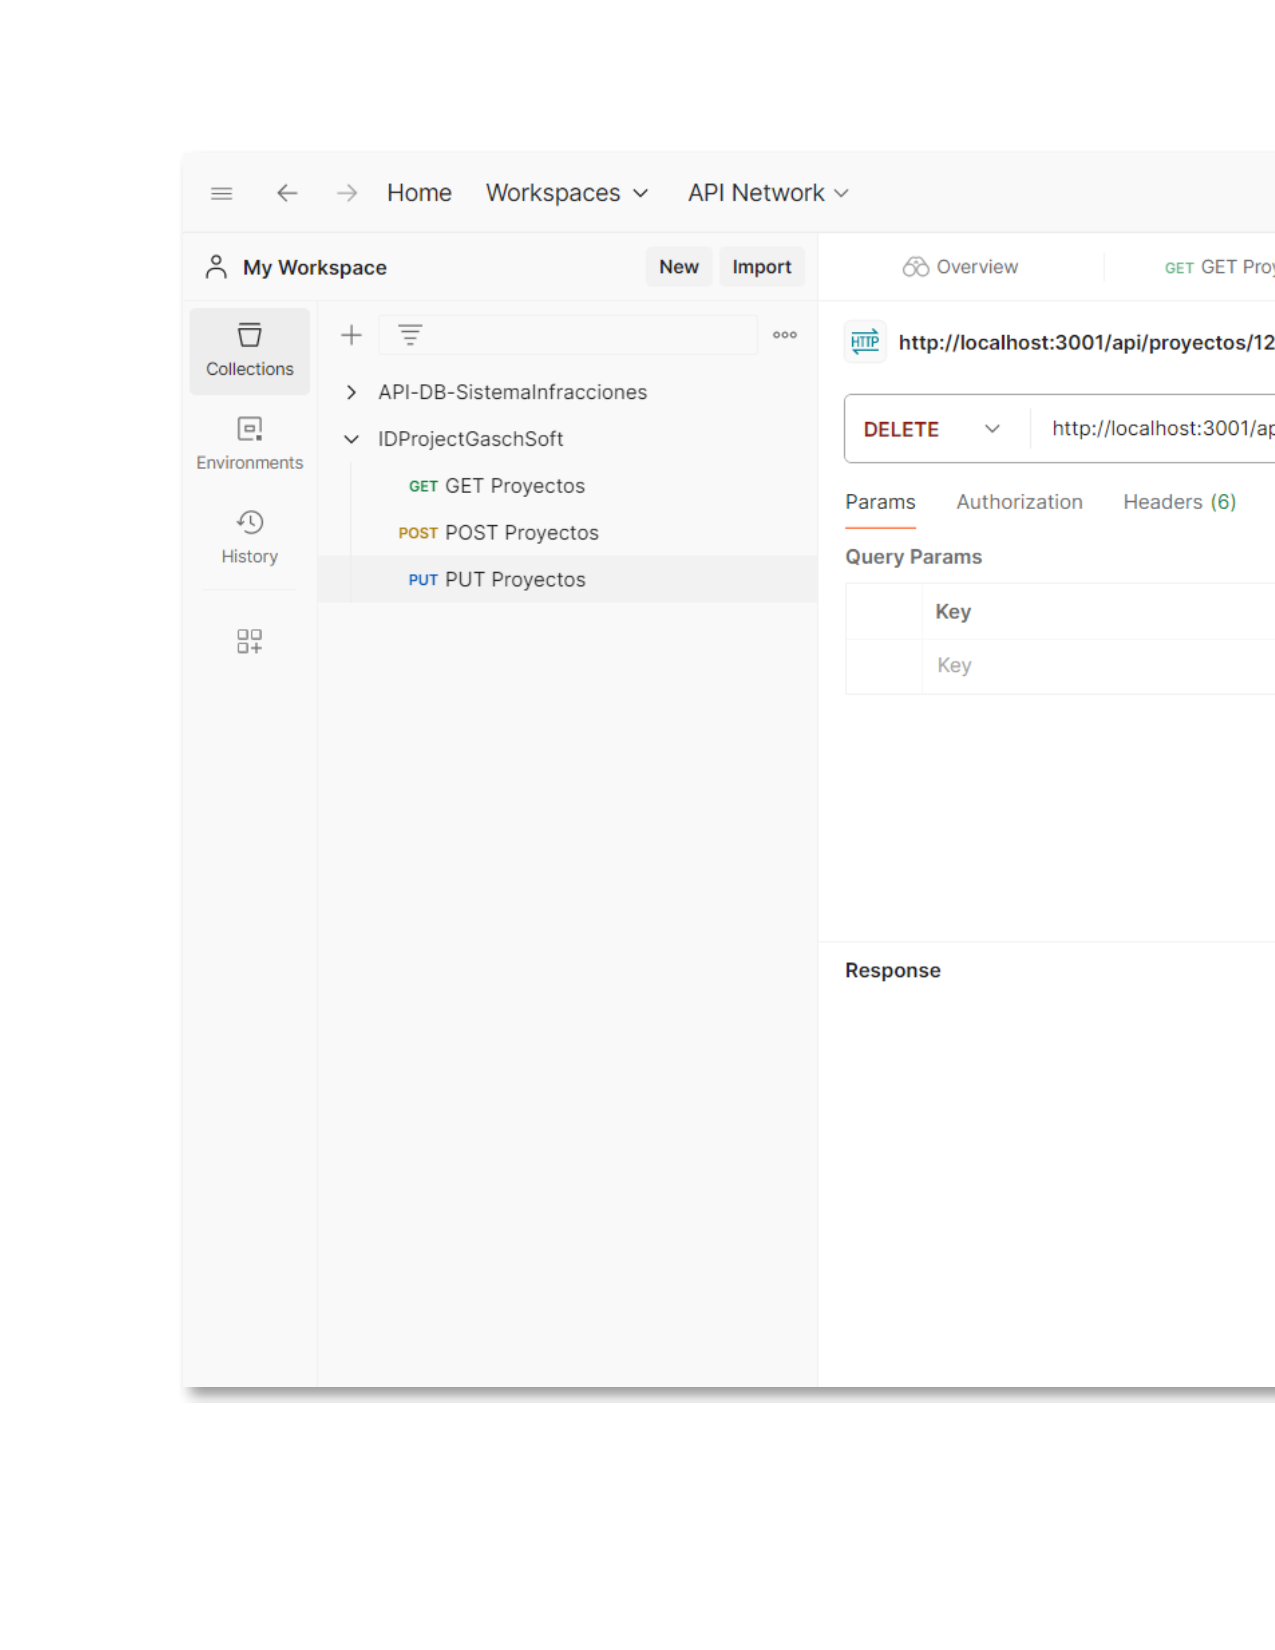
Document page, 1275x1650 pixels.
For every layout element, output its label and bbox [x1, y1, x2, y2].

picture [183, 153, 1275, 1387]
